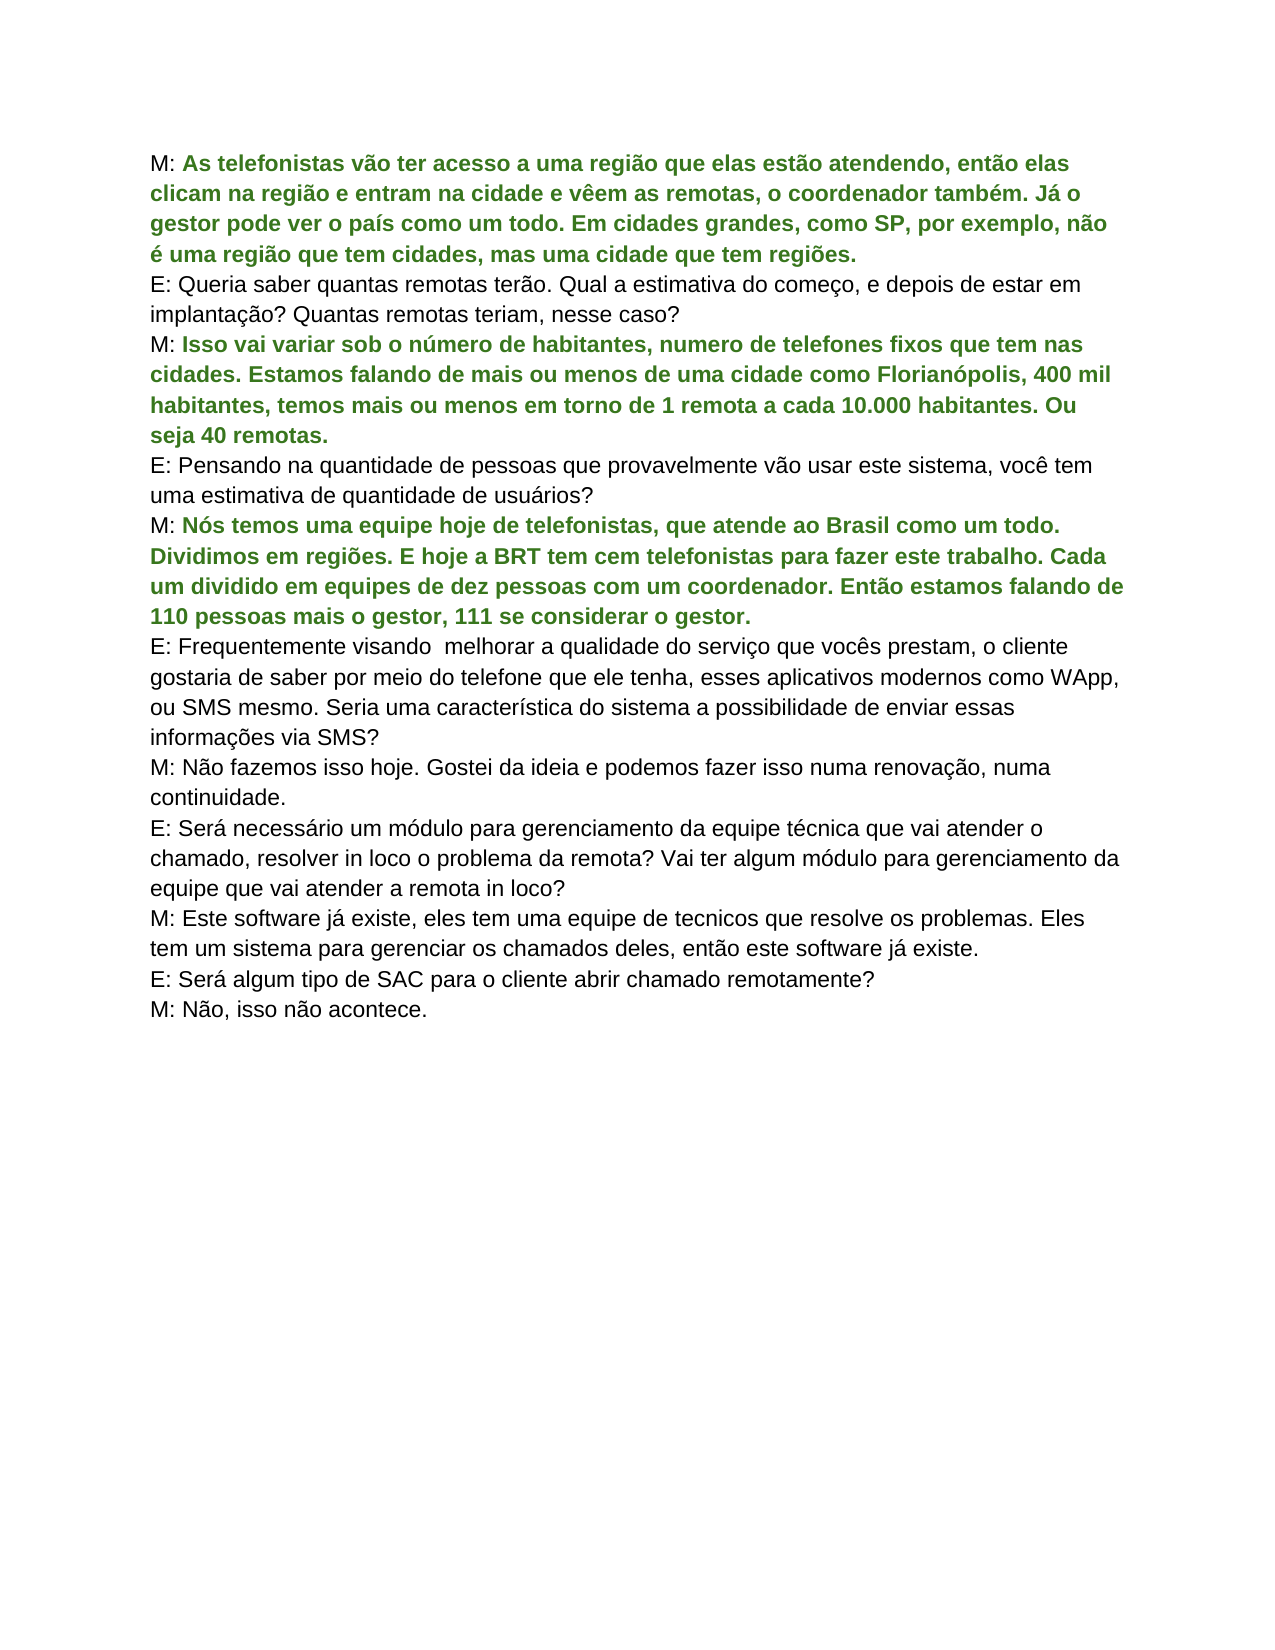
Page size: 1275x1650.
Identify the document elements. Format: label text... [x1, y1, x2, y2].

text M: Não, isso não acontece. [150, 996, 1125, 1022]
text M: Isso vai variar sob o número de habitantes, numero de telefones fixos que tem nas cidades. Estamos falando de mais ou menos de uma cidade como Florianópolis, 400 mil habitantes, temos mais ou menos em torno de 1 remota a cada 10.000 habitantes. Ou seja 40 remotas. [150, 331, 1125, 448]
text E: Frequentemente visando melhorar a qualidade do serviço que vocês prestam, o cliente gostaria de saber por meio do telefone que ele tenha, esses aplicativos modernos como WApp, ou SMS mesmo. Seria uma característica do sistema a possibilidade de enviar essas informações via SMS? [150, 633, 1125, 750]
text M: Nós temos uma equipe hoje de telefonistas, que atende ao Brasil como um todo. Dividimos em regiões. E hoje a BRT tem cem telefonistas para fazer este trabalho. Cada um dividido em equipes de dez pessoas com um coordenador. Então estamos falando de 110 pessoas mais o gestor, 111 se considerar o gestor. [150, 512, 1125, 629]
text M: Não fazemos isso hoje. Gostei da ideia e podemos fazer isso numa renovação, numa continuidade. [150, 754, 1125, 811]
text E: Queria saber quantas remotas terão. Qual a estimativa do começo, e depois de estar em implantação? Quantas remotas teriam, nesse caso? [150, 271, 1125, 327]
text M: As telefonistas vão ter acesso a uma região que elas estão atendendo, então elas clicam na região e entram na cidade e vêem as remotas, o coordenador também. Já o gestor pode ver o país como um todo. Em cidades grandes, como SP, por exemplo, não é uma região que tem cidades, mas uma cidade que tem regiões. [150, 150, 1125, 267]
text E: Pensando na quantidade de pessoas que provavelmente vão usar este sistema, você tem uma estimativa de quantidade de usuários? [150, 452, 1125, 509]
text E: Será algum tipo de SAC para o cliente abrir chamado remotamente? [150, 966, 1125, 992]
text M: Este software já existe, eles tem uma equipe de tecnicos que resolve os problemas. Eles tem um sistema para gerenciar os chamados deles, então este software já existe. [150, 905, 1125, 962]
text E: Será necessário um módulo para gerenciamento da equipe técnica que vai atender o chamado, resolver in loco o problema da remota? Vai ter algum módulo para gerenciamento da equipe que vai atender a remota in loco? [150, 814, 1125, 901]
